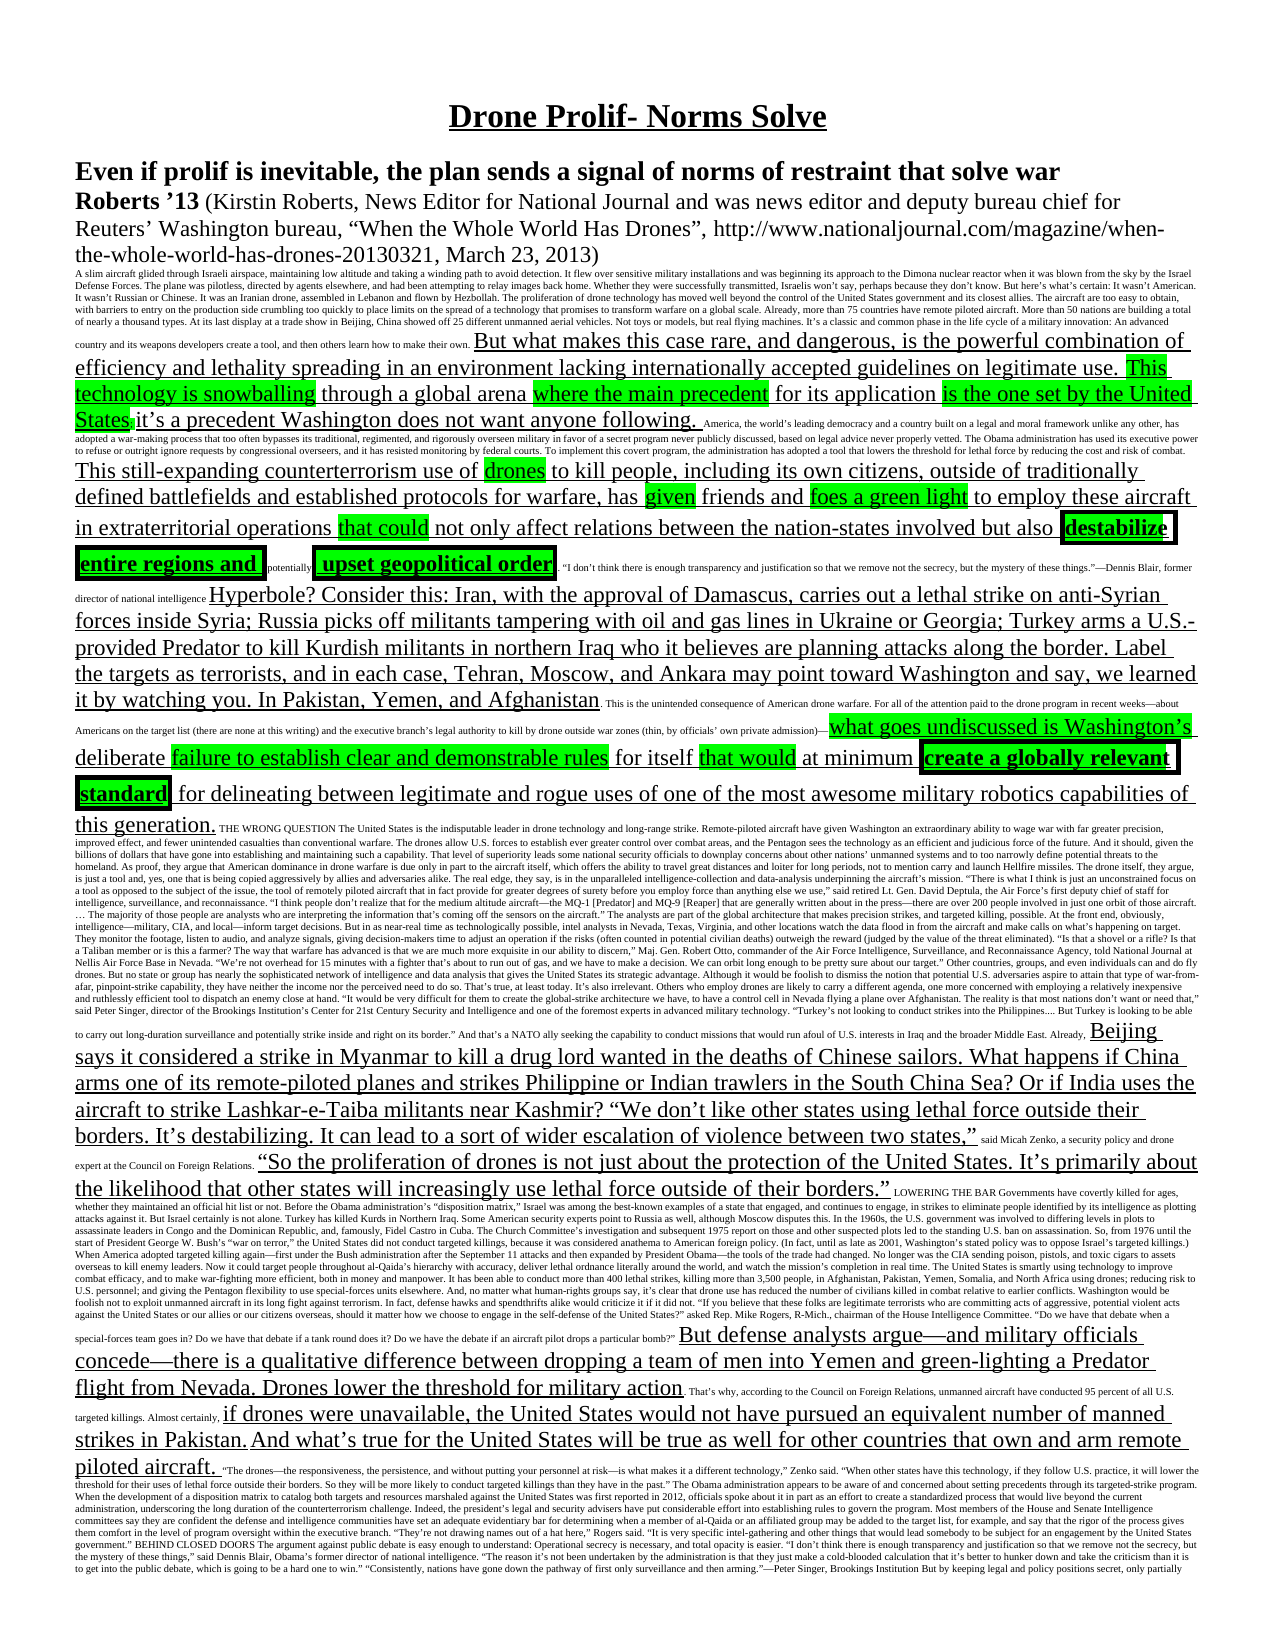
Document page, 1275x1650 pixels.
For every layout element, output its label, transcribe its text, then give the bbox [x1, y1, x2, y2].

text Roberts ’13 (Kirstin Roberts, News Editor for National Journal and was news editor and deputy bureau chief for Reuters’ Washington bureau, “When the Whole World Has Drones”, http://www.nationaljournal.com/magazine/when-the-whole-world-has-drones-20130321, March 23, 2013) [75, 186, 1200, 268]
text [75, 268, 1200, 1575]
subtitle Even if prolif is inevitable, the plan sends a signal of norms of restraint that solve war [75, 155, 1200, 186]
subtitle Drone Prolif- Norms Solve [75, 96, 1200, 134]
